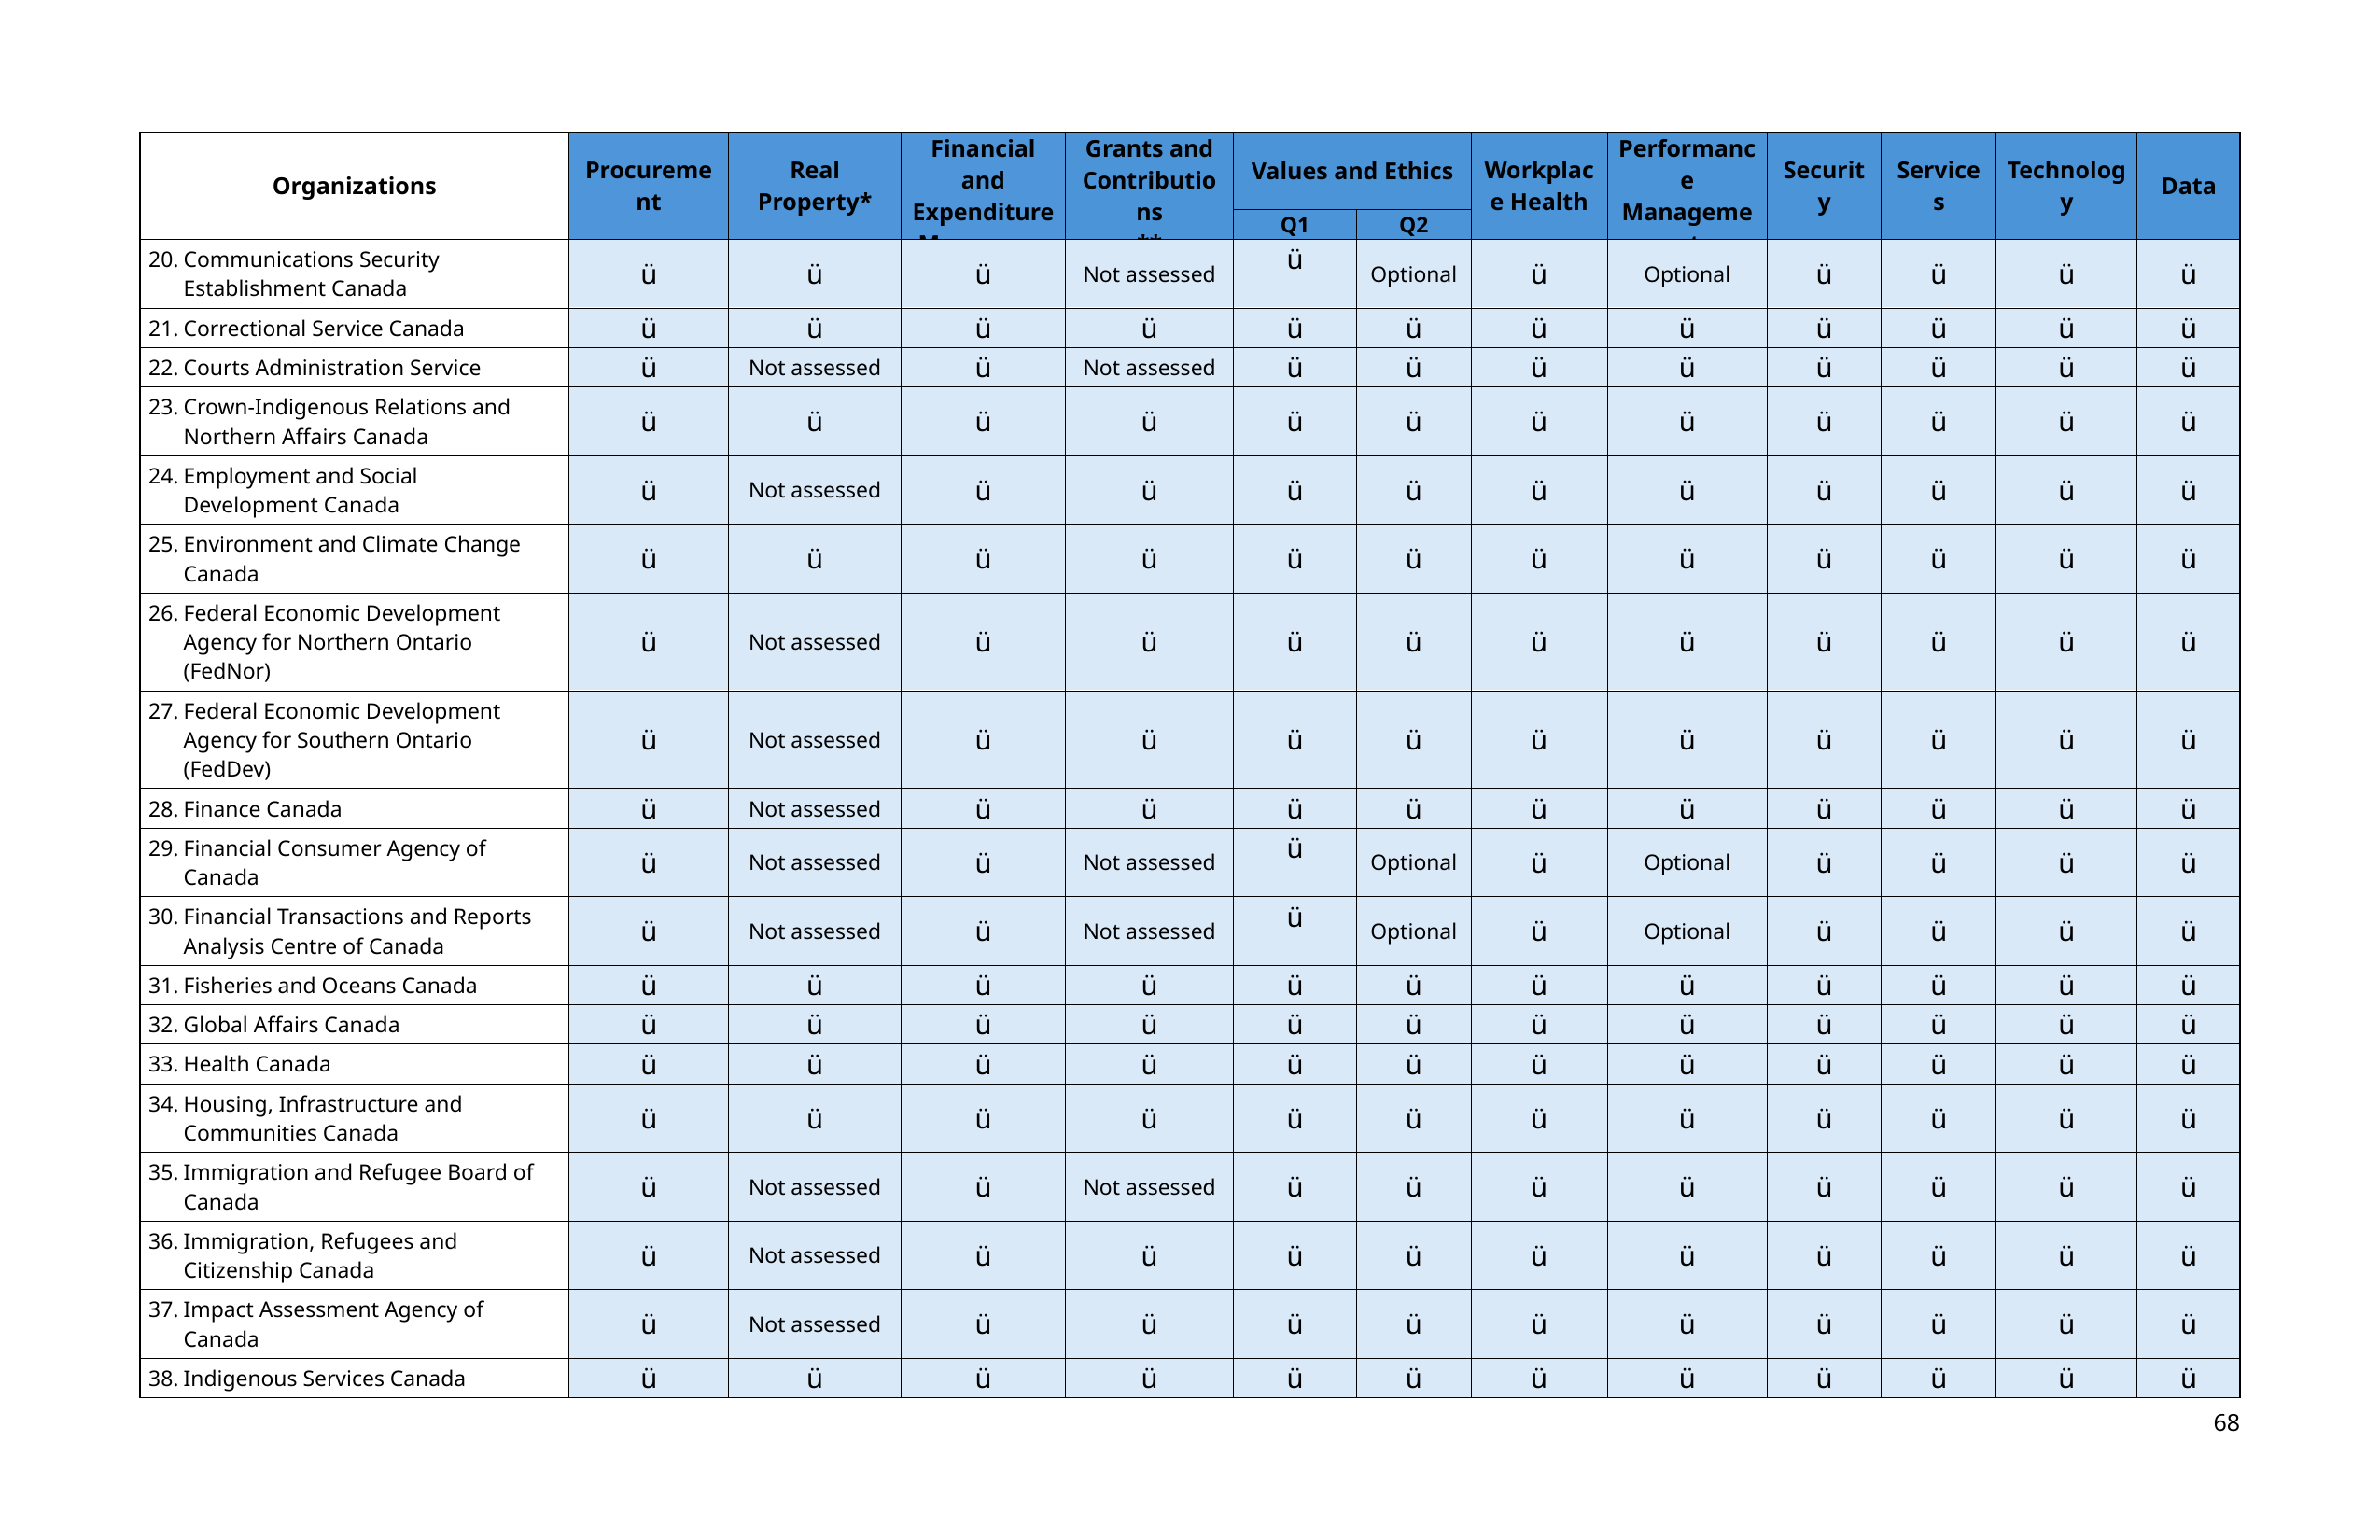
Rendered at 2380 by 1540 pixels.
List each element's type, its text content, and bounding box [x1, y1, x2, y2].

table_cell ü [1882, 789, 1995, 828]
table_cell ü [2137, 1153, 2239, 1221]
table_cell Financial Transactions and Reports Analysis Centre of Canada [141, 897, 568, 965]
table_cell Q1 [1234, 210, 1356, 239]
table_cell ü [1882, 525, 1995, 593]
table_cell ü [1234, 692, 1356, 788]
table_cell ü [1472, 525, 1607, 593]
table_cell ü [569, 594, 728, 690]
table_cell ü [1768, 456, 1881, 524]
table_cell ü [1472, 966, 1607, 1004]
table_cell ü [1472, 1359, 1607, 1397]
table_cell Finance Canada [141, 789, 568, 828]
table_header Workplace Health [1472, 133, 1607, 239]
table_cell ü [2137, 692, 2239, 788]
table_cell ü [1882, 1359, 1995, 1397]
table_cell ü [902, 1085, 1065, 1152]
table_cell ü [1066, 1085, 1233, 1152]
table_cell ü [1882, 348, 1995, 386]
table_cell ü [1472, 829, 1607, 896]
table_cell ü [569, 309, 728, 347]
table_cell ü [902, 309, 1065, 347]
table_cell Federal Economic Development Agency for Northern Ontario (FedNor) [141, 594, 568, 690]
table_cell ü [2137, 1044, 2239, 1084]
table_cell ü [1357, 1153, 1471, 1221]
table_cell ü [1472, 240, 1607, 307]
table_cell Optional [1357, 829, 1471, 896]
table_cell ü [1768, 348, 1881, 386]
table_cell ü [569, 1222, 728, 1289]
table_cell Not assessed [1066, 829, 1233, 896]
table_cell ü [1357, 456, 1471, 524]
table_cell ü [1472, 1044, 1607, 1084]
table_cell Optional [1357, 240, 1471, 307]
table_cell ü [569, 525, 728, 593]
table_cell ü [1608, 966, 1767, 1004]
table_cell ü [1472, 789, 1607, 828]
table_cell ü [1472, 1222, 1607, 1289]
table_cell Not assessed [729, 692, 901, 788]
table_cell ü [902, 789, 1065, 828]
table_cell ü [1357, 348, 1471, 386]
table_cell ü [1234, 966, 1356, 1004]
table_cell ü [1234, 829, 1356, 896]
table_header Real Property* [729, 133, 901, 239]
table_cell ü [569, 829, 728, 896]
table_cell ü [1472, 1290, 1607, 1358]
table_cell ü [729, 387, 901, 455]
table_cell ü [1768, 897, 1881, 965]
table_cell Not assessed [729, 789, 901, 828]
table_cell ü [1996, 387, 2136, 455]
table_cell Not assessed [729, 1290, 901, 1358]
table_cell ü [1472, 1005, 1607, 1043]
table_cell ü [1996, 829, 2136, 896]
table_cell ü [1357, 1044, 1471, 1084]
table_cell ü [569, 240, 728, 307]
table_cell ü [1608, 1290, 1767, 1358]
table_cell ü [1472, 594, 1607, 690]
table_cell ü [2137, 1290, 2239, 1358]
table_cell ü [1882, 309, 1995, 347]
table_cell ü [1882, 1153, 1995, 1221]
table_cell ü [1996, 1085, 2136, 1152]
table_cell Not assessed [729, 348, 901, 386]
table_cell ü [1472, 1153, 1607, 1221]
table_cell ü [2137, 829, 2239, 896]
table_cell ü [1768, 1222, 1881, 1289]
table_cell ü [1768, 692, 1881, 788]
table_cell ü [1234, 897, 1356, 965]
table_cell ü [1234, 525, 1356, 593]
table_cell ü [1768, 240, 1881, 307]
table_cell ü [1608, 1044, 1767, 1084]
table_cell ü [1357, 966, 1471, 1004]
table_cell ü [1882, 1290, 1995, 1358]
table_cell ü [1608, 789, 1767, 828]
table_cell ü [569, 1359, 728, 1397]
table_cell ü [1996, 1359, 2136, 1397]
table_cell Immigration, Refugees and Citizenship Canada [141, 1222, 568, 1289]
table_cell ü [1882, 1044, 1995, 1084]
table_cell Global Affairs Canada [141, 1005, 568, 1043]
table_cell ü [569, 348, 728, 386]
table_cell ü [1357, 1085, 1471, 1152]
table_header Organizations [141, 133, 568, 239]
table_cell ü [1996, 1153, 2136, 1221]
table_cell ü [2137, 1222, 2239, 1289]
table_cell Not assessed [729, 456, 901, 524]
table_cell ü [1472, 692, 1607, 788]
table_cell ü [1882, 692, 1995, 788]
table_cell ü [1357, 1222, 1471, 1289]
table_cell ü [1357, 594, 1471, 690]
table_cell ü [1234, 1222, 1356, 1289]
table_cell Financial Consumer Agency of Canada [141, 829, 568, 896]
table_cell ü [729, 309, 901, 347]
table_cell ü [902, 594, 1065, 690]
table_cell ü [569, 1153, 728, 1221]
table_cell Courts Administration Service [141, 348, 568, 386]
table_cell ü [2137, 966, 2239, 1004]
table_cell ü [1768, 525, 1881, 593]
table_cell ü [729, 1359, 901, 1397]
table_cell ü [1996, 594, 2136, 690]
table_cell ü [569, 1044, 728, 1084]
table_cell ü [1882, 387, 1995, 455]
table_header Data [2137, 133, 2239, 239]
table_cell Crown-Indigenous Relations and Northern Affairs Canada [141, 387, 568, 455]
table_cell Communications Security Establishment Canada [141, 240, 568, 307]
table_cell ü [1768, 594, 1881, 690]
table_cell ü [1996, 240, 2136, 307]
table_cell Optional [1608, 829, 1767, 896]
table_cell ü [1768, 309, 1881, 347]
table_cell ü [1768, 829, 1881, 896]
table_cell ü [729, 240, 901, 307]
table_cell Not assessed [729, 594, 901, 690]
table_cell ü [1066, 1290, 1233, 1358]
table_cell ü [1882, 594, 1995, 690]
table_cell ü [1768, 1290, 1881, 1358]
table_cell Impact Assessment Agency of Canada [141, 1290, 568, 1358]
table_cell ü [1066, 1359, 1233, 1397]
table_header Security [1768, 133, 1881, 239]
table_cell ü [902, 1044, 1065, 1084]
table_header Procurement [569, 133, 728, 239]
table_cell ü [1066, 594, 1233, 690]
table_cell ü [1768, 1153, 1881, 1221]
table_cell ü [1472, 1085, 1607, 1152]
table_cell ü [1066, 456, 1233, 524]
table_cell ü [1996, 1005, 2136, 1043]
table_cell ü [902, 348, 1065, 386]
table_cell ü [1882, 1222, 1995, 1289]
table_cell ü [1882, 1005, 1995, 1043]
table_cell ü [1608, 456, 1767, 524]
table_cell ü [1357, 1290, 1471, 1358]
table_cell ü [2137, 240, 2239, 307]
table_cell ü [1882, 240, 1995, 307]
table_cell ü [1768, 789, 1881, 828]
table_cell ü [1066, 789, 1233, 828]
table_cell ü [1234, 789, 1356, 828]
table_cell ü [1768, 1085, 1881, 1152]
table_cell ü [1608, 594, 1767, 690]
table_cell ü [1234, 1290, 1356, 1358]
table_cell ü [2137, 594, 2239, 690]
table_cell Q2 [1357, 210, 1471, 239]
table_cell ü [1066, 309, 1233, 347]
table_header Technology [1996, 133, 2136, 239]
table_cell ü [1768, 1005, 1881, 1043]
table_cell ü [569, 456, 728, 524]
table_cell ü [902, 456, 1065, 524]
table_cell ü [1234, 1005, 1356, 1043]
table_cell ü [729, 525, 901, 593]
table_cell ü [569, 897, 728, 965]
table_cell ü [1357, 789, 1471, 828]
table_cell Not assessed [1066, 1153, 1233, 1221]
table_cell ü [1996, 789, 2136, 828]
table_cell ü [2137, 348, 2239, 386]
table_cell Health Canada [141, 1044, 568, 1084]
table_cell ü [1234, 309, 1356, 347]
table_cell ü [1996, 966, 2136, 1004]
table_cell Housing, Infrastructure and Communities Canada [141, 1085, 568, 1152]
table_cell ü [1996, 1222, 2136, 1289]
table_cell Federal Economic Development Agency for Southern Ontario (FedDev) [141, 692, 568, 788]
table_cell ü [1066, 1005, 1233, 1043]
table_cell ü [1066, 525, 1233, 593]
table_cell ü [1357, 525, 1471, 593]
table_cell ü [1066, 1222, 1233, 1289]
table_cell ü [1472, 897, 1607, 965]
table_cell Fisheries and Oceans Canada [141, 966, 568, 1004]
table_cell ü [1357, 387, 1471, 455]
table_cell ü [1768, 387, 1881, 455]
table_cell ü [1608, 387, 1767, 455]
table_cell ü [729, 1044, 901, 1084]
table_cell ü [1357, 1005, 1471, 1043]
table_cell ü [1234, 456, 1356, 524]
table_cell ü [1357, 692, 1471, 788]
table_cell ü [729, 1005, 901, 1043]
table_cell ü [1608, 348, 1767, 386]
table_cell ü [902, 829, 1065, 896]
table_cell ü [1608, 309, 1767, 347]
table_cell ü [2137, 1005, 2239, 1043]
table_cell ü [902, 1359, 1065, 1397]
table_cell ü [2137, 789, 2239, 828]
table_cell ü [2137, 456, 2239, 524]
table_cell ü [1066, 692, 1233, 788]
table_cell ü [2137, 1359, 2239, 1397]
table_cell ü [902, 525, 1065, 593]
table_cell ü [1234, 240, 1356, 307]
table_cell ü [902, 1005, 1065, 1043]
table_cell ü [1357, 309, 1471, 347]
table_cell ü [1608, 525, 1767, 593]
table_cell ü [1996, 456, 2136, 524]
table_cell Not assessed [1066, 348, 1233, 386]
table_cell ü [1066, 387, 1233, 455]
table_cell ü [1768, 1359, 1881, 1397]
table_cell ü [569, 966, 728, 1004]
table_cell ü [1472, 456, 1607, 524]
table_cell Optional [1608, 240, 1767, 307]
table_cell ü [1234, 1359, 1356, 1397]
table_cell ü [1882, 897, 1995, 965]
table_cell Employment and Social Development Canada [141, 456, 568, 524]
table_cell ü [2137, 897, 2239, 965]
table_cell ü [1996, 1044, 2136, 1084]
table_cell ü [902, 387, 1065, 455]
table_cell ü [1608, 1153, 1767, 1221]
table_cell ü [569, 692, 728, 788]
table_cell ü [902, 966, 1065, 1004]
table_cell ü [1996, 348, 2136, 386]
table_cell Correctional Service Canada [141, 309, 568, 347]
table_cell ü [1472, 387, 1607, 455]
table_cell Environment and Climate Change Canada [141, 525, 568, 593]
table_cell ü [902, 1153, 1065, 1221]
table_cell ü [1234, 1085, 1356, 1152]
table_cell ü [1882, 1085, 1995, 1152]
table_cell ü [729, 1085, 901, 1152]
table_header Financial and Expenditure Management [902, 133, 1065, 239]
table_cell ü [902, 1222, 1065, 1289]
table_cell ü [1357, 1359, 1471, 1397]
table_cell Not assessed [729, 1222, 901, 1289]
table_cell Optional [1608, 897, 1767, 965]
table_cell ü [2137, 387, 2239, 455]
table_cell ü [2137, 309, 2239, 347]
table_cell ü [1472, 348, 1607, 386]
table_cell ü [1996, 692, 2136, 788]
table_cell ü [1768, 966, 1881, 1004]
table_cell ü [729, 966, 901, 1004]
table_cell ü [1234, 387, 1356, 455]
table_cell ü [2137, 1085, 2239, 1152]
table_cell ü [569, 789, 728, 828]
table_cell ü [569, 387, 728, 455]
table_cell Not assessed [729, 897, 901, 965]
table_header Values and Ethics [1234, 133, 1471, 209]
table_cell Optional [1357, 897, 1471, 965]
table_cell ü [902, 240, 1065, 307]
table_cell ü [1066, 1044, 1233, 1084]
table_cell Indigenous Services Canada [141, 1359, 568, 1397]
table_cell ü [2137, 525, 2239, 593]
table_cell ü [1996, 309, 2136, 347]
table_cell Not assessed [729, 829, 901, 896]
table_cell ü [1768, 1044, 1881, 1084]
table_cell ü [1234, 1044, 1356, 1084]
table_cell ü [569, 1290, 728, 1358]
table_cell Immigration and Refugee Board of Canada [141, 1153, 568, 1221]
table_cell ü [1996, 897, 2136, 965]
table_cell ü [1234, 348, 1356, 386]
table_cell ü [1234, 594, 1356, 690]
table_cell Not assessed [1066, 240, 1233, 307]
table_header Services [1882, 133, 1995, 239]
table_cell ü [902, 897, 1065, 965]
table_cell ü [1234, 1153, 1356, 1221]
table_cell ü [569, 1085, 728, 1152]
table_cell ü [1608, 1359, 1767, 1397]
table_cell Not assessed [1066, 897, 1233, 965]
table_cell ü [1996, 1290, 2136, 1358]
table_cell Not assessed [729, 1153, 901, 1221]
table_cell ü [1996, 525, 2136, 593]
table_cell ü [1608, 1222, 1767, 1289]
table_cell ü [1608, 692, 1767, 788]
table_cell ü [1608, 1005, 1767, 1043]
table_cell ü [1882, 966, 1995, 1004]
table_cell ü [1066, 966, 1233, 1004]
table_header Grants and Contributions ** [1066, 133, 1233, 239]
table_cell ü [902, 1290, 1065, 1358]
table_cell ü [902, 692, 1065, 788]
table_cell ü [1472, 309, 1607, 347]
table_header Performance Management [1608, 133, 1767, 239]
table_cell ü [1608, 1085, 1767, 1152]
table_cell ü [1882, 456, 1995, 524]
table_cell ü [569, 1005, 728, 1043]
table_cell ü [1882, 829, 1995, 896]
